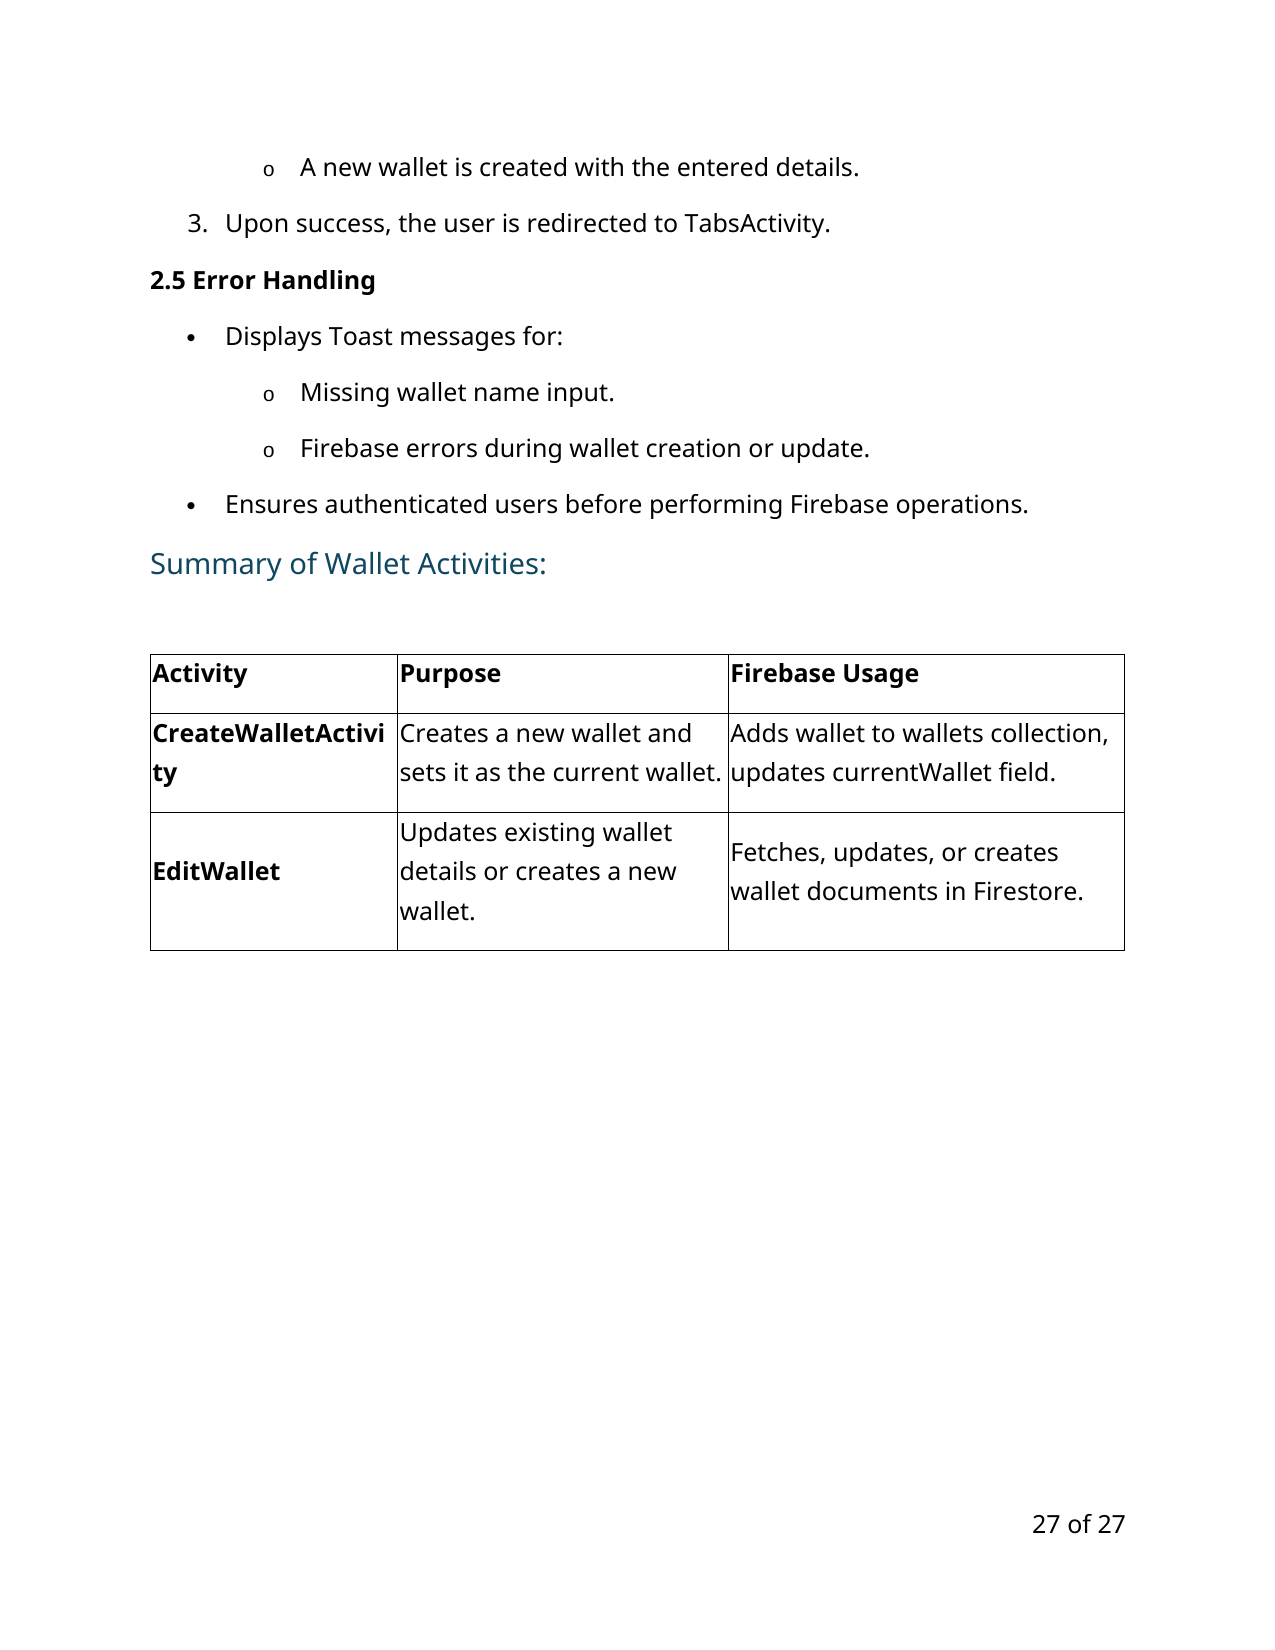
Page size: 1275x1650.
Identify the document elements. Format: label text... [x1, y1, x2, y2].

text 2.5 Error Handling [150, 262, 1125, 296]
table_header Activity [151, 655, 397, 713]
list Upon success, the user is redirected to TabsActivity. [187, 206, 1125, 240]
list Firebase errors during wallet creation or update. [262, 431, 1125, 465]
list Missing wallet name input. [262, 374, 1125, 409]
list Displays Toast messages for: [187, 318, 1125, 352]
table_cell EditWallet [151, 813, 397, 950]
list Ensures authenticated users before performing Firebase operations. [187, 487, 1125, 521]
table_cell Updates existing wallet details or creates a new wallet. [398, 813, 728, 950]
subtitle Summary of Wallet Activities: [150, 543, 1125, 583]
list A new wallet is created with the entered details. [262, 150, 1125, 184]
table_header Firebase Usage [729, 655, 1124, 713]
table_cell Adds wallet to wallets collection, updates currentWallet field. [729, 714, 1124, 812]
table_cell CreateWalletActivity [151, 714, 397, 812]
table_cell Creates a new wallet and sets it as the current wallet. [398, 714, 728, 812]
table_header Purpose [398, 655, 728, 713]
table_cell Fetches, updates, or creates wallet documents in Firestore. [729, 813, 1124, 950]
